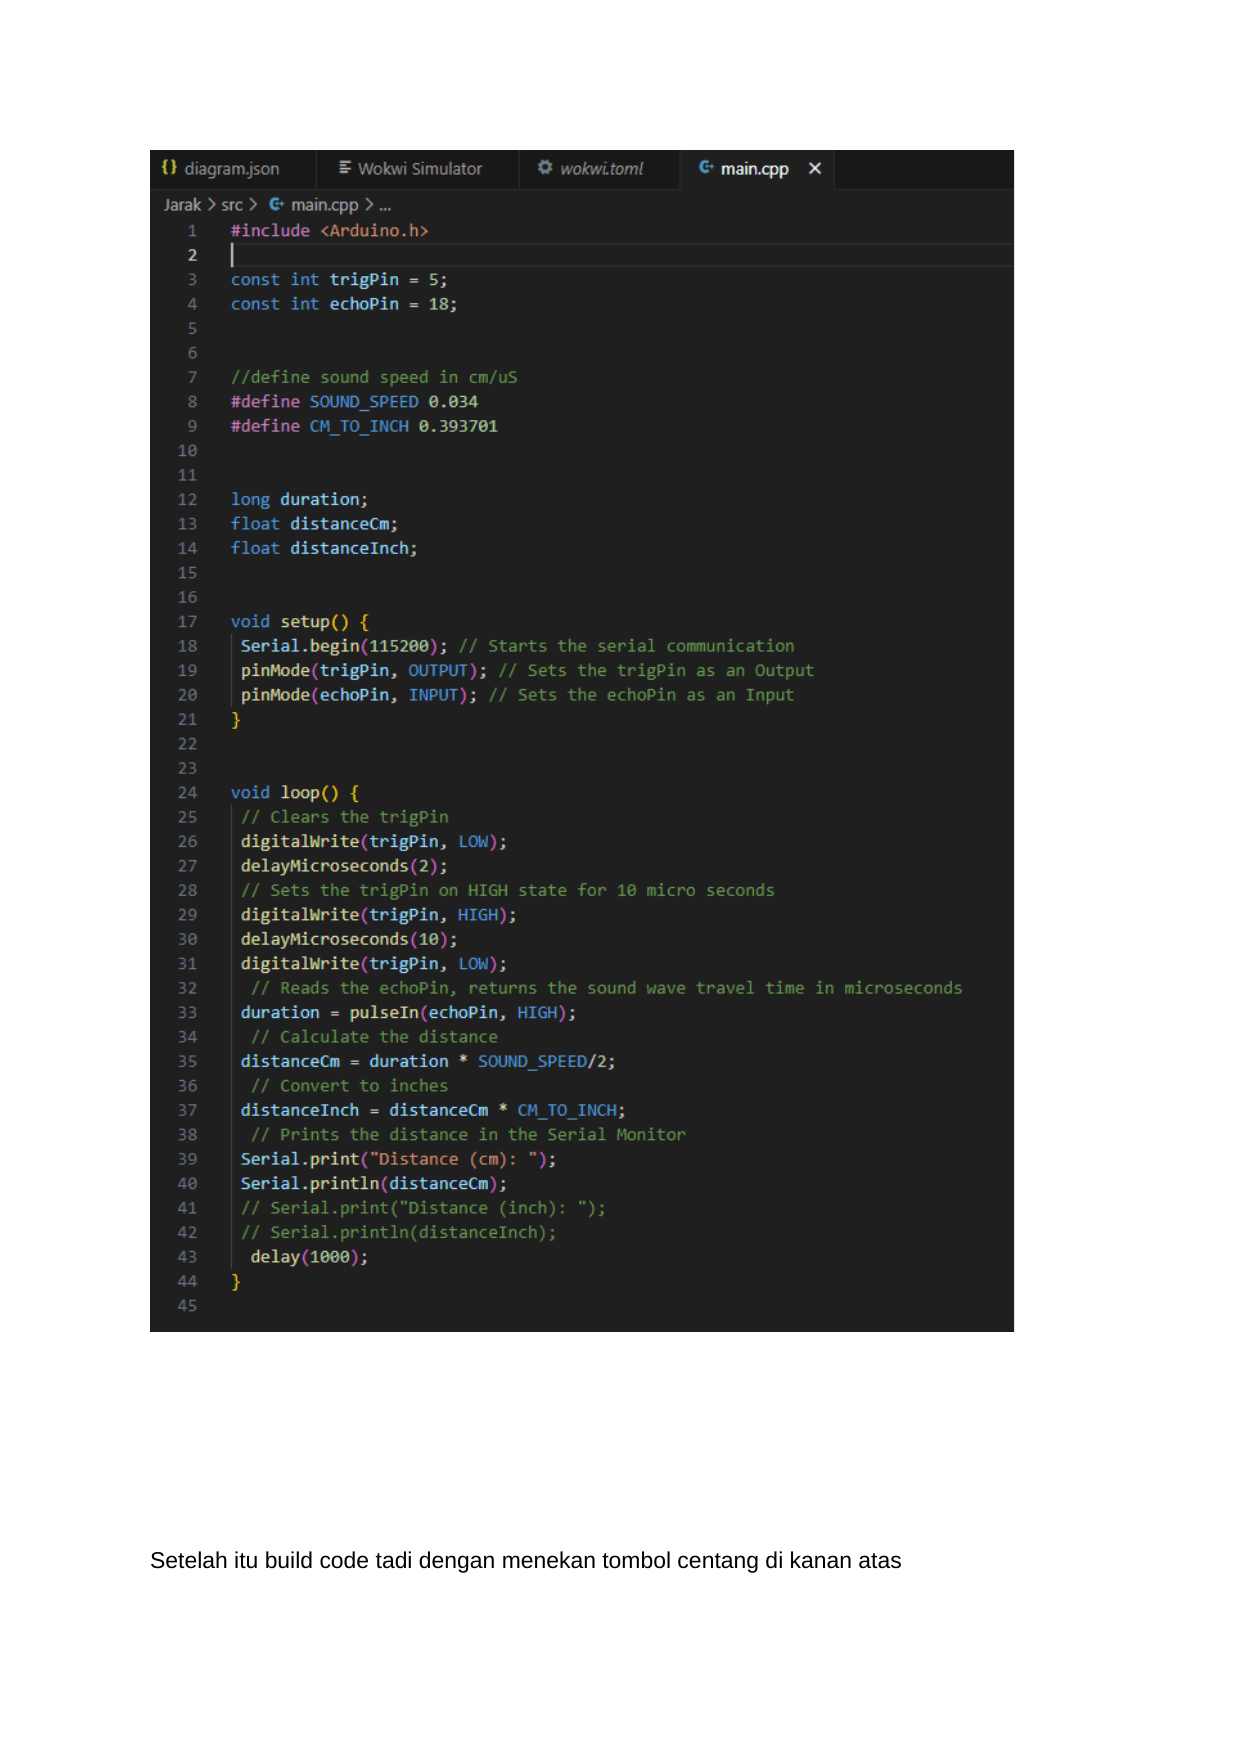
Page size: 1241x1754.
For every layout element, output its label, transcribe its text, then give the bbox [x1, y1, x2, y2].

text Setelah itu build code tadi dengan menekan tombol centang di kanan atas [150, 1547, 1090, 1573]
picture [150, 150, 1015, 1332]
